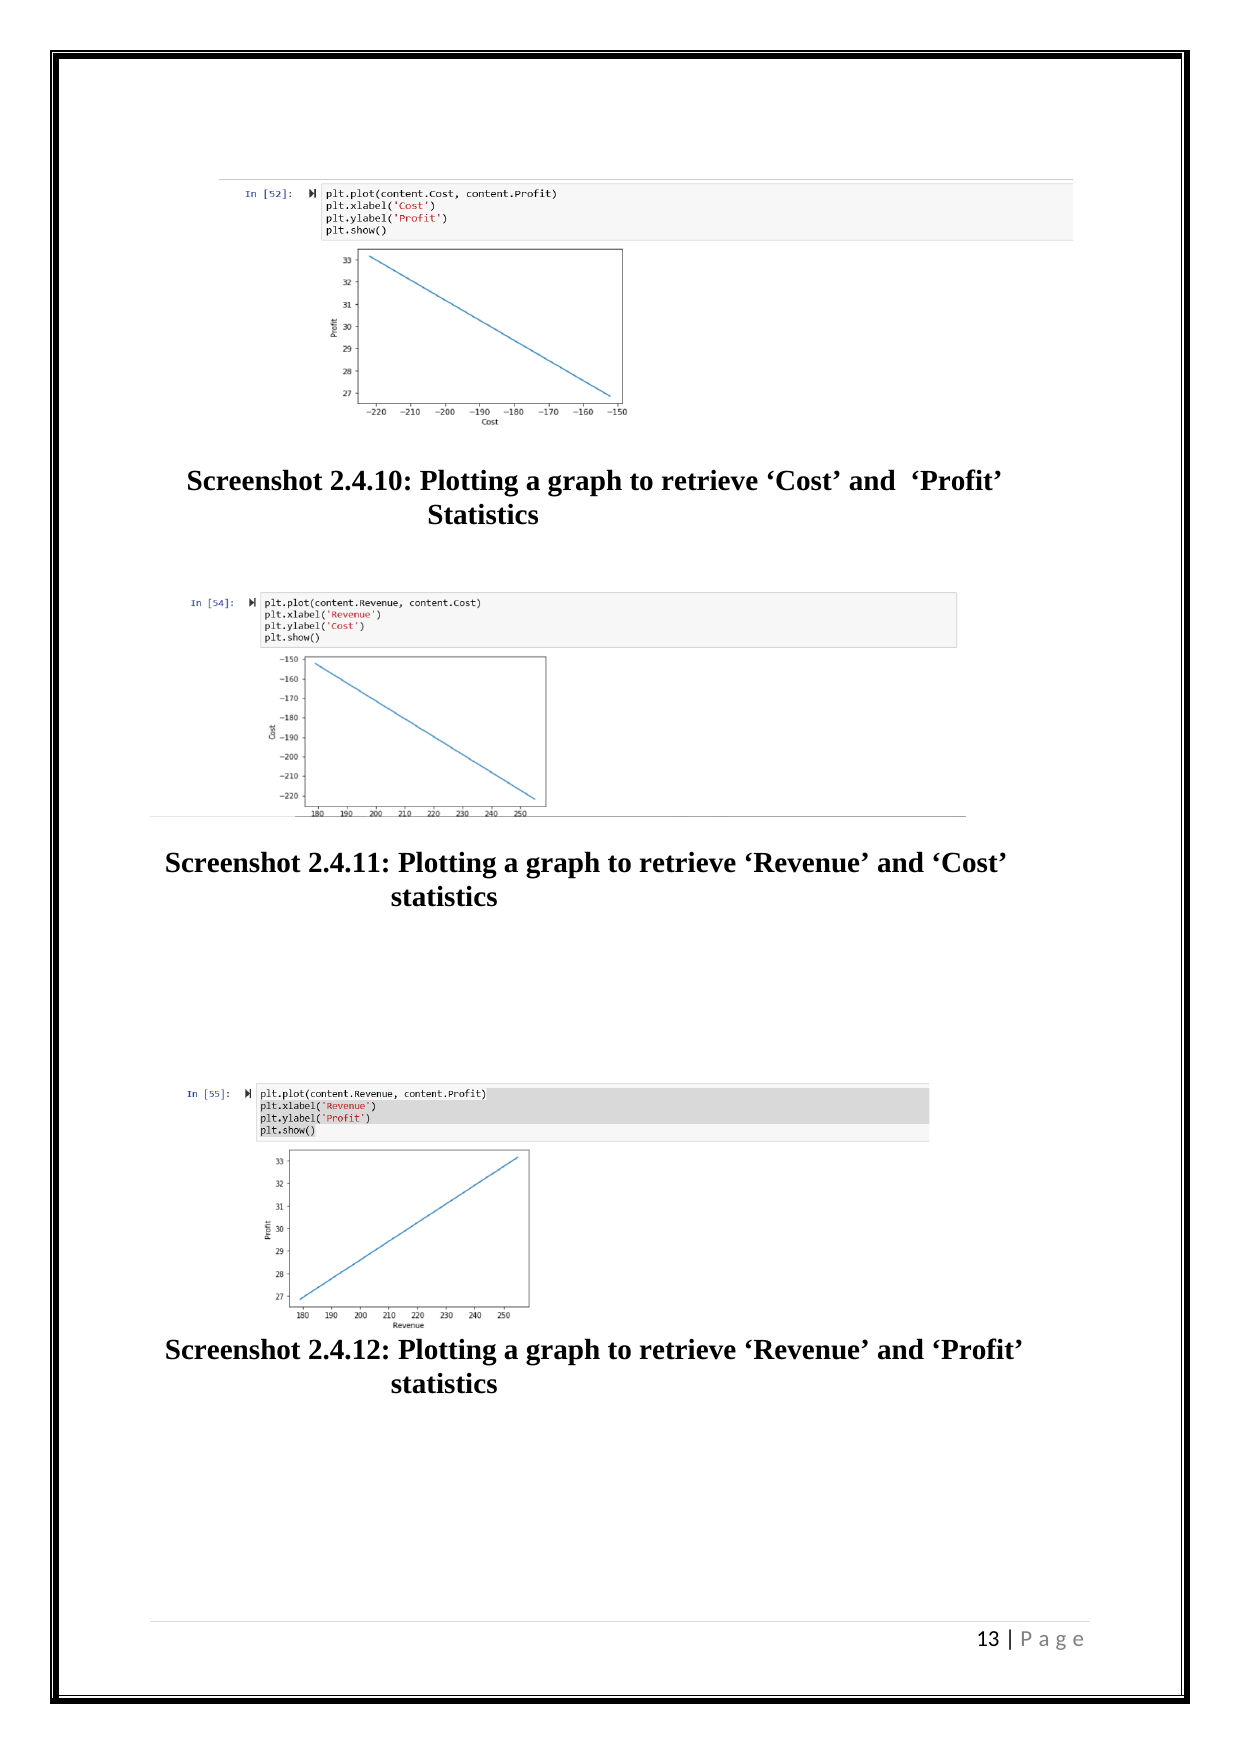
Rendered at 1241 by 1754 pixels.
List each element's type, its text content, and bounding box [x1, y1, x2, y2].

text Statistics [150, 497, 1090, 531]
picture [150, 588, 966, 817]
text Screenshot 2.4.12: Plotting a graph to retrieve ‘Revenue’ and ‘Profit’ [150, 1332, 1090, 1366]
picture [218, 178, 1074, 430]
picture [150, 1080, 930, 1333]
text Screenshot 2.4.11: Plotting a graph to retrieve ‘Revenue’ and ‘Cost’ [150, 845, 1090, 879]
text statistics [150, 879, 1090, 912]
text statistics [150, 1366, 1090, 1399]
text Screenshot 2.4.10: Plotting a graph to retrieve ‘Cost’ and ‘Profit’ [150, 463, 1090, 497]
